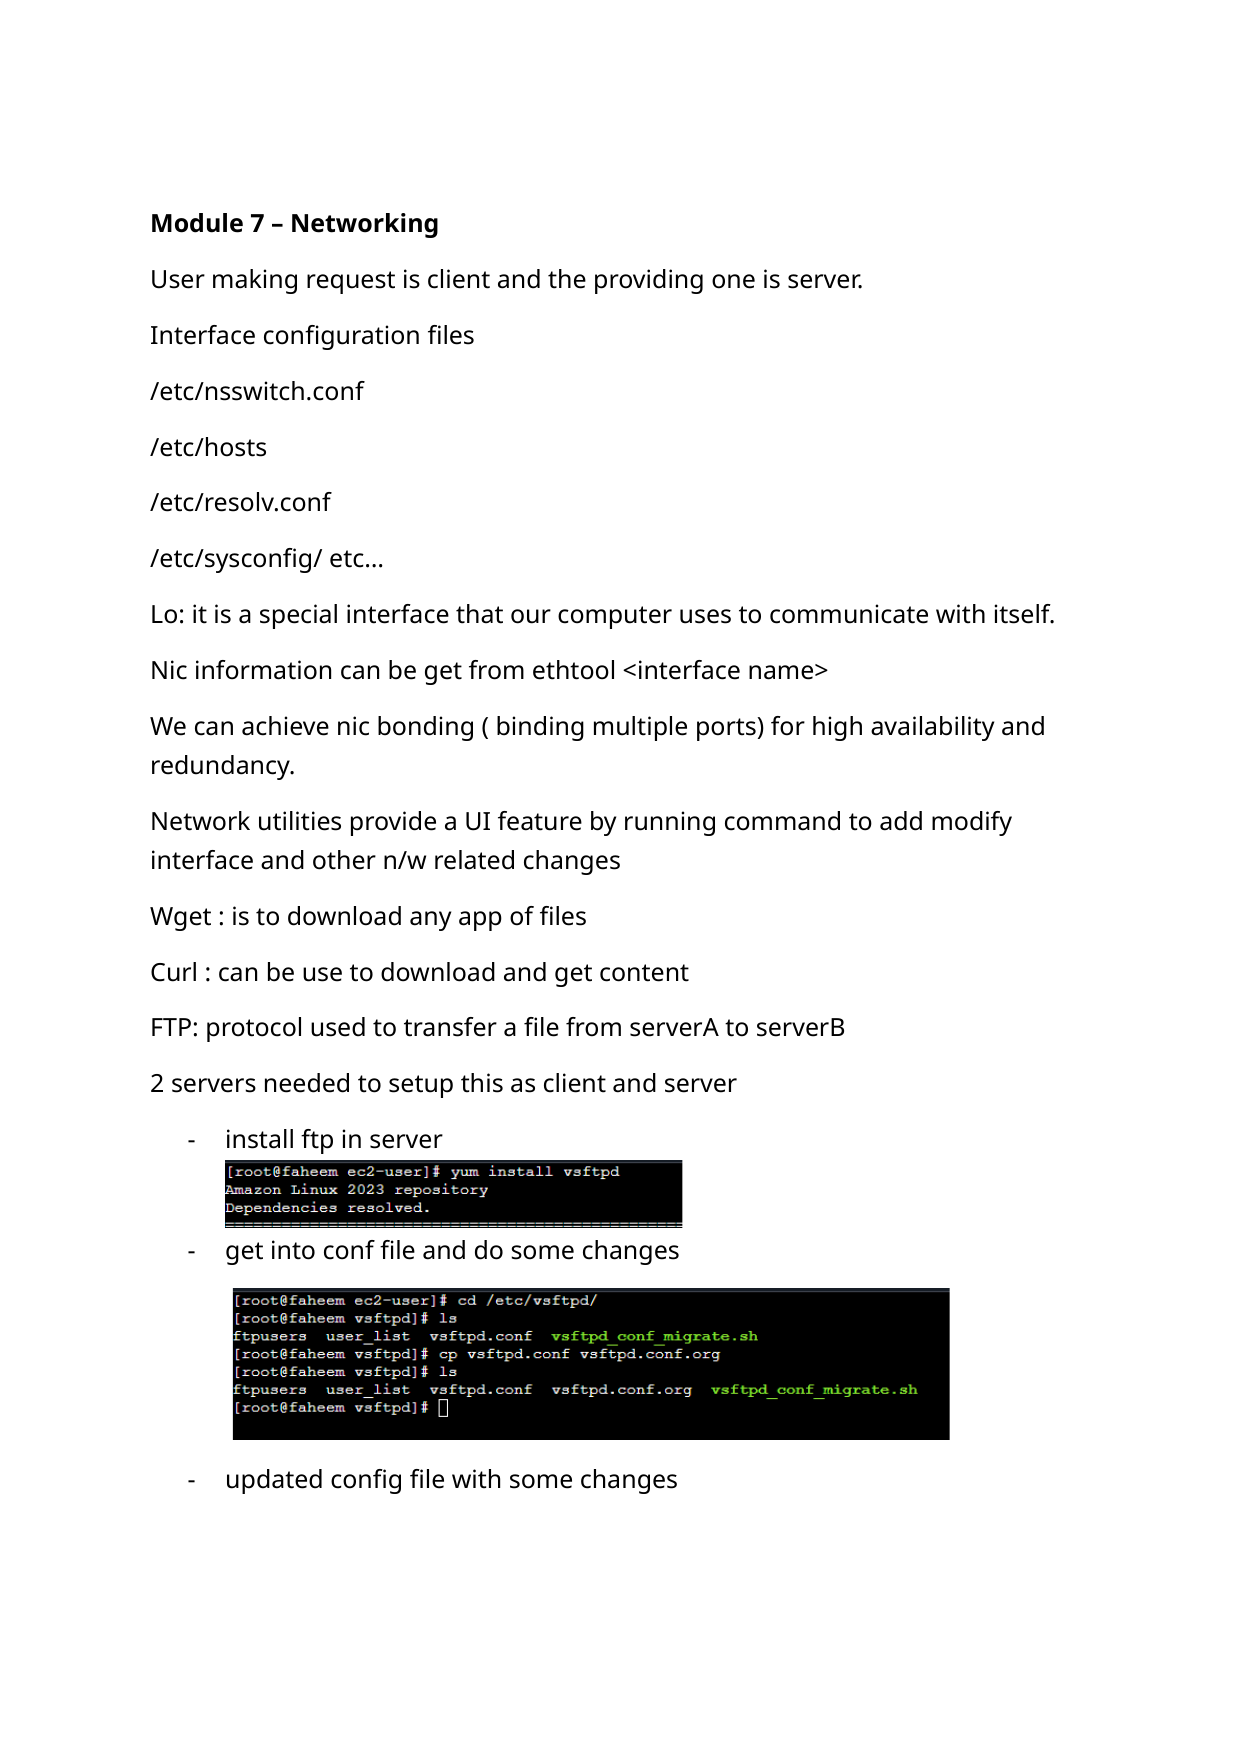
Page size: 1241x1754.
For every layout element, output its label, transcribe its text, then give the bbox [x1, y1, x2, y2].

text Nic information can be get from ethtool <interface name> [150, 652, 1090, 687]
text Network utilities provide a UI feature by running command to add modify interface and other n/w related changes [150, 803, 1090, 877]
text Module 7 – Networking [150, 206, 1090, 240]
text 2 servers needed to setup this as client and server [150, 1066, 1090, 1100]
text Curl : can be use to download and get content [150, 954, 1090, 988]
list get into conf file and do some changes [187, 1233, 1090, 1267]
picture [225, 1160, 683, 1228]
text /etc/hosts [150, 429, 1090, 463]
text Interface configuration files [150, 317, 1090, 352]
list install ftp in server [187, 1122, 1090, 1156]
text User making request is client and the providing one is server. [150, 262, 1090, 296]
text /etc/sysconfig/ etc… [150, 541, 1090, 575]
text Lo: it is a special interface that our computer uses to communicate with itself. [150, 597, 1090, 631]
text FTP: protocol used to transfer a file from serverA to serverB [150, 1010, 1090, 1044]
list updated config file with some changes [187, 1461, 1090, 1495]
text Wget : is to download any app of files [150, 898, 1090, 932]
text We can achieve nic bonding ( binding multiple ports) for high availability and redundancy. [150, 708, 1090, 782]
text /etc/resolv.conf [150, 485, 1090, 519]
text /etc/nsswitch.conf [150, 373, 1090, 407]
picture [232, 1288, 950, 1440]
